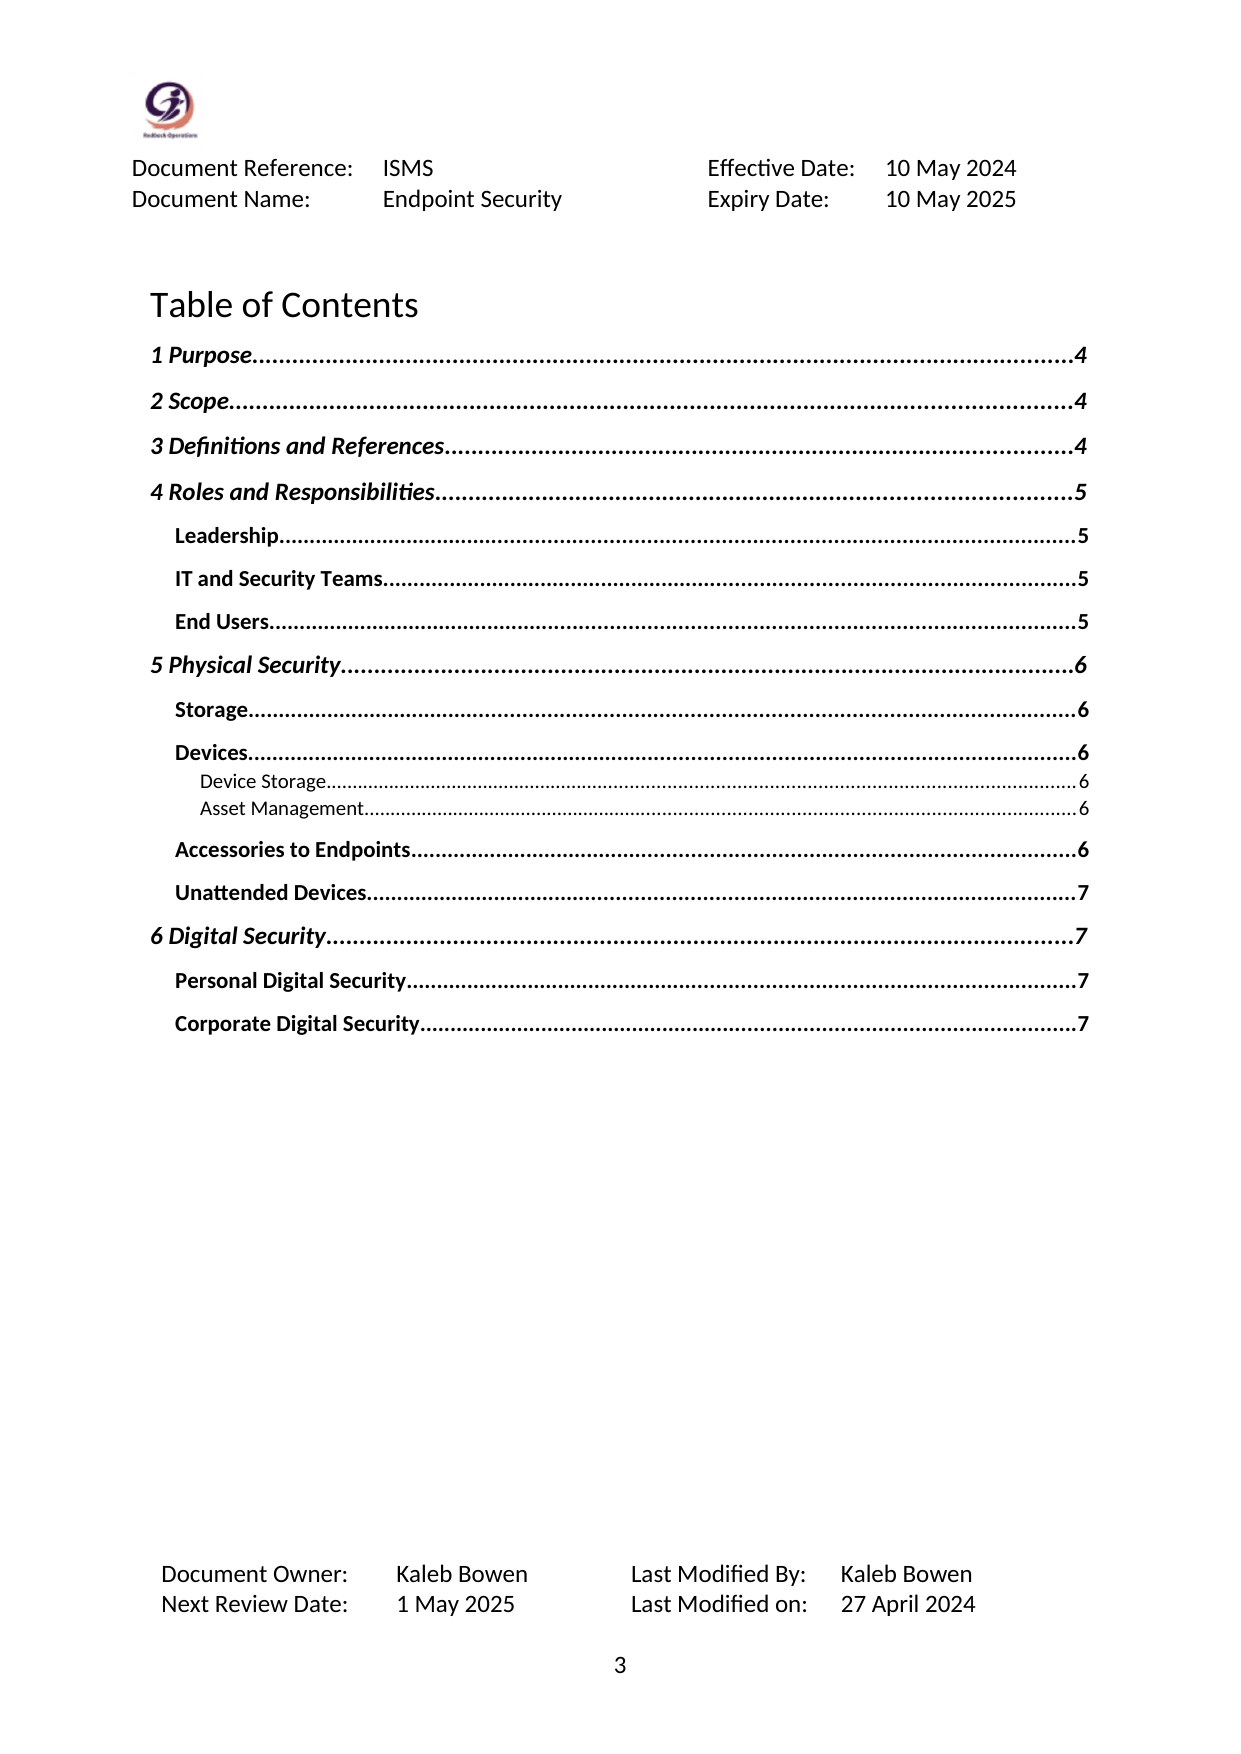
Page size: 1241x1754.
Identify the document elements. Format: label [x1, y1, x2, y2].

picture [129, 73, 206, 151]
